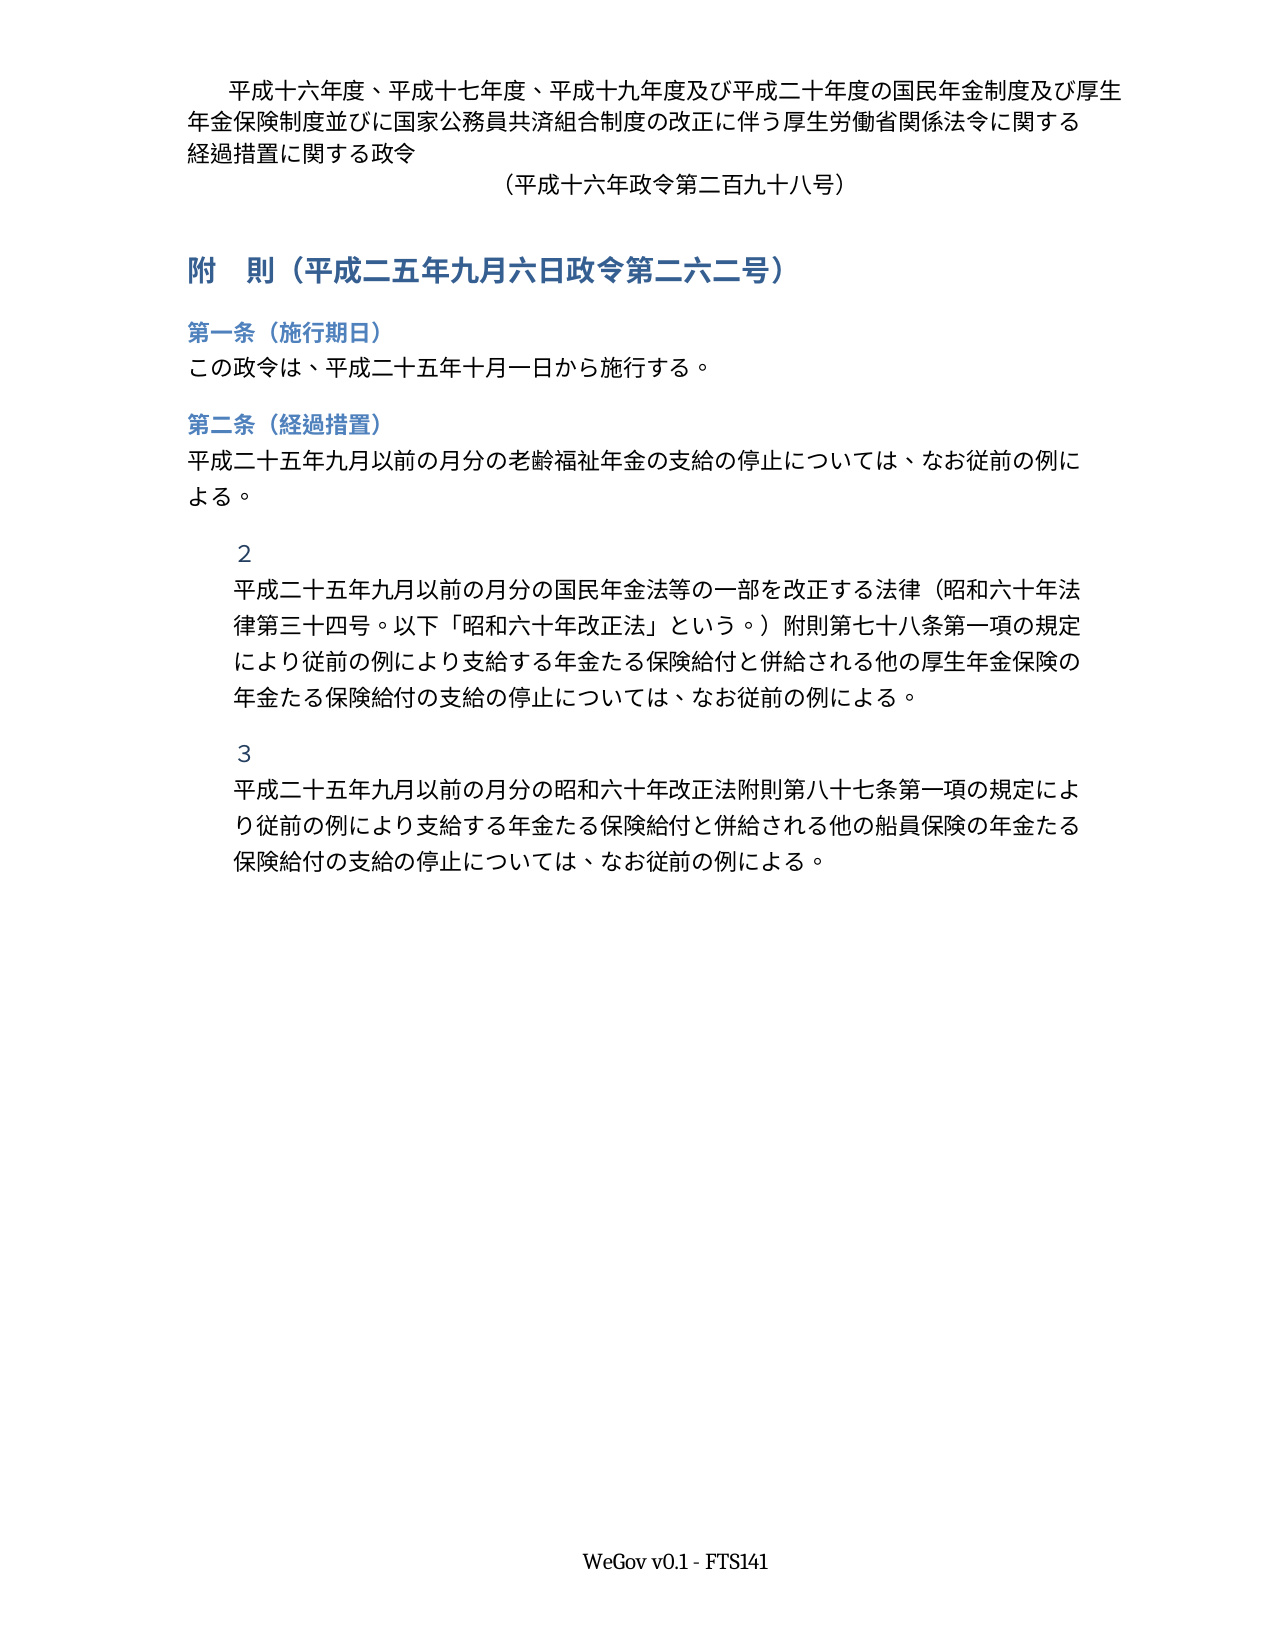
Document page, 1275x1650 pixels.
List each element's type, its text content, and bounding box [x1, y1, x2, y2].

text 平成二十五年九月以前の月分の国民年金法等の一部を改正する法律（昭和六十年法律第三十四号。以下「昭和六十年改正法」という。）附則第七十八条第一項の規定により従前の例により支給する年金たる保険給付と併給される他の厚生年金保険の年金たる保険給付の支給の停止については、なお従前の例による。 [233, 574, 1087, 713]
text 平成二十五年九月以前の月分の昭和六十年改正法附則第八十七条第一項の規定により従前の例により支給する年金たる保険給付と併給される他の船員保険の年金たる保険給付の支給の停止については、なお従前の例による。 [233, 774, 1087, 877]
text 平成二十五年九月以前の月分の老齢福祉年金の支給の停止については、なお従前の例による。 [187, 445, 1087, 512]
subtitle 第一条（施行期日） [187, 316, 1087, 348]
subtitle ３ [233, 738, 1087, 769]
text この政令は、平成二十五年十月一日から施行する。 [187, 352, 1087, 384]
subtitle 附 則（平成二五年九月六日政令第二六二号） [187, 250, 1087, 290]
subtitle ２ [233, 538, 1087, 569]
subtitle 第二条（経過措置） [187, 409, 1087, 440]
